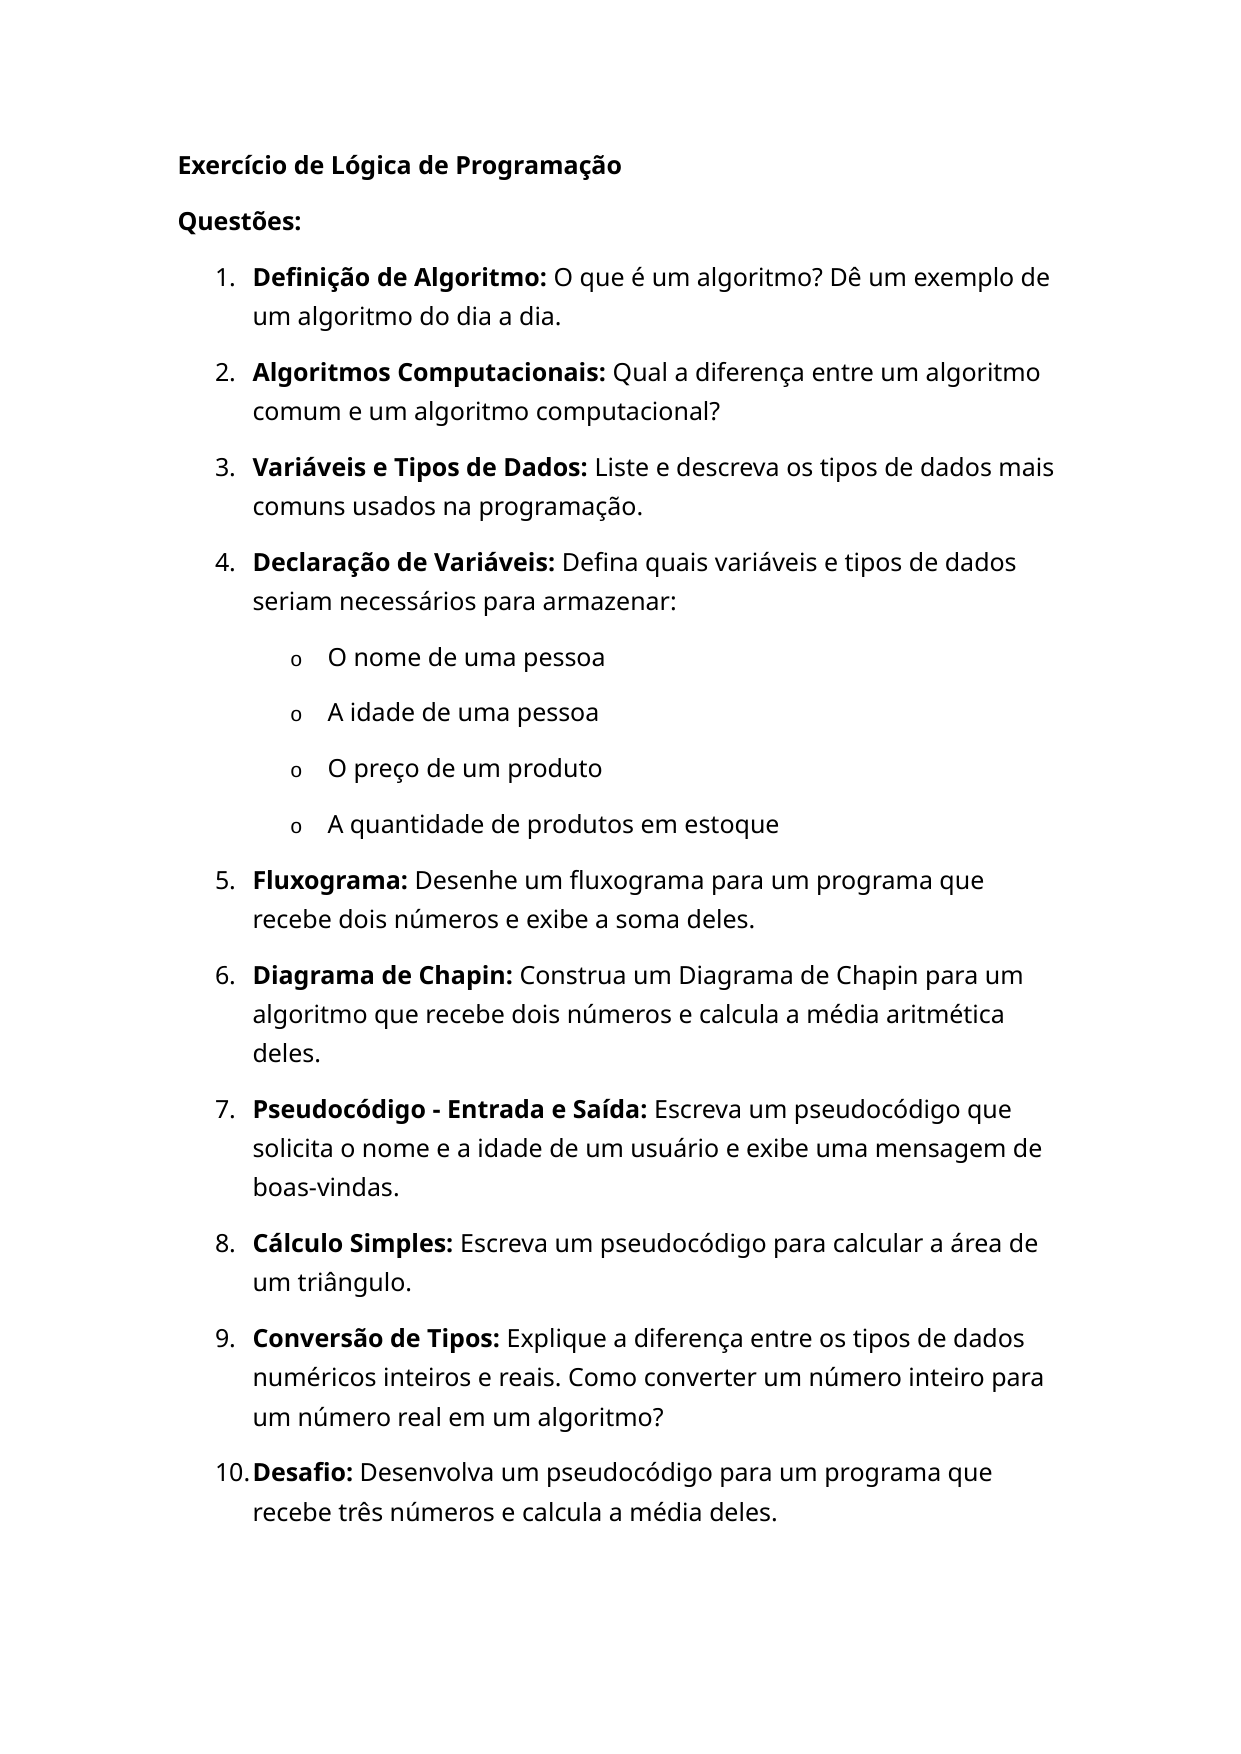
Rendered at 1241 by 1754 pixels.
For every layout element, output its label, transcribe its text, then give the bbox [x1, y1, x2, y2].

list Cálculo Simples: Escreva um pseudocódigo para calcular a área de um triângulo. [215, 1226, 1063, 1299]
text Exercício de Lógica de Programação [177, 148, 1063, 182]
list Conversão de Tipos: Explique a diferença entre os tipos de dados numéricos inteiros e reais. Como converter um número inteiro para um número real em um algoritmo? [215, 1321, 1063, 1433]
list O preço de um produto [290, 751, 1063, 785]
text Questões: [177, 203, 1063, 237]
list A quantidade de produtos em estoque [290, 807, 1063, 841]
list Fluxograma: Desenhe um fluxograma para um programa que recebe dois números e exibe a soma deles. [215, 863, 1063, 936]
list Variáveis e Tipos de Dados: Liste e descreva os tipos de dados mais comuns usados na programação. [215, 449, 1063, 522]
list Pseudocódigo - Entrada e Saída: Escreva um pseudocódigo que solicita o nome e a idade de um usuário e exibe uma mensagem de boas-vindas. [215, 1092, 1063, 1204]
list Algoritmos Computacionais: Qual a diferença entre um algoritmo comum e um algoritmo computacional? [215, 354, 1063, 427]
list Diagrama de Chapin: Construa um Diagrama de Chapin para um algoritmo que recebe dois números e calcula a média aritmética deles. [215, 958, 1063, 1070]
list A idade de uma pessoa [290, 695, 1063, 729]
list Definição de Algoritmo: O que é um algoritmo? Dê um exemplo de um algoritmo do dia a dia. [215, 259, 1063, 332]
list Declaração de Variáveis: Defina quais variáveis e tipos de dados seriam necessários para armazenar: [215, 544, 1063, 617]
list O nome de uma pessoa [290, 639, 1063, 673]
list Desafio: Desenvolva um pseudocódigo para um programa que recebe três números e calcula a média deles. [215, 1455, 1063, 1528]
